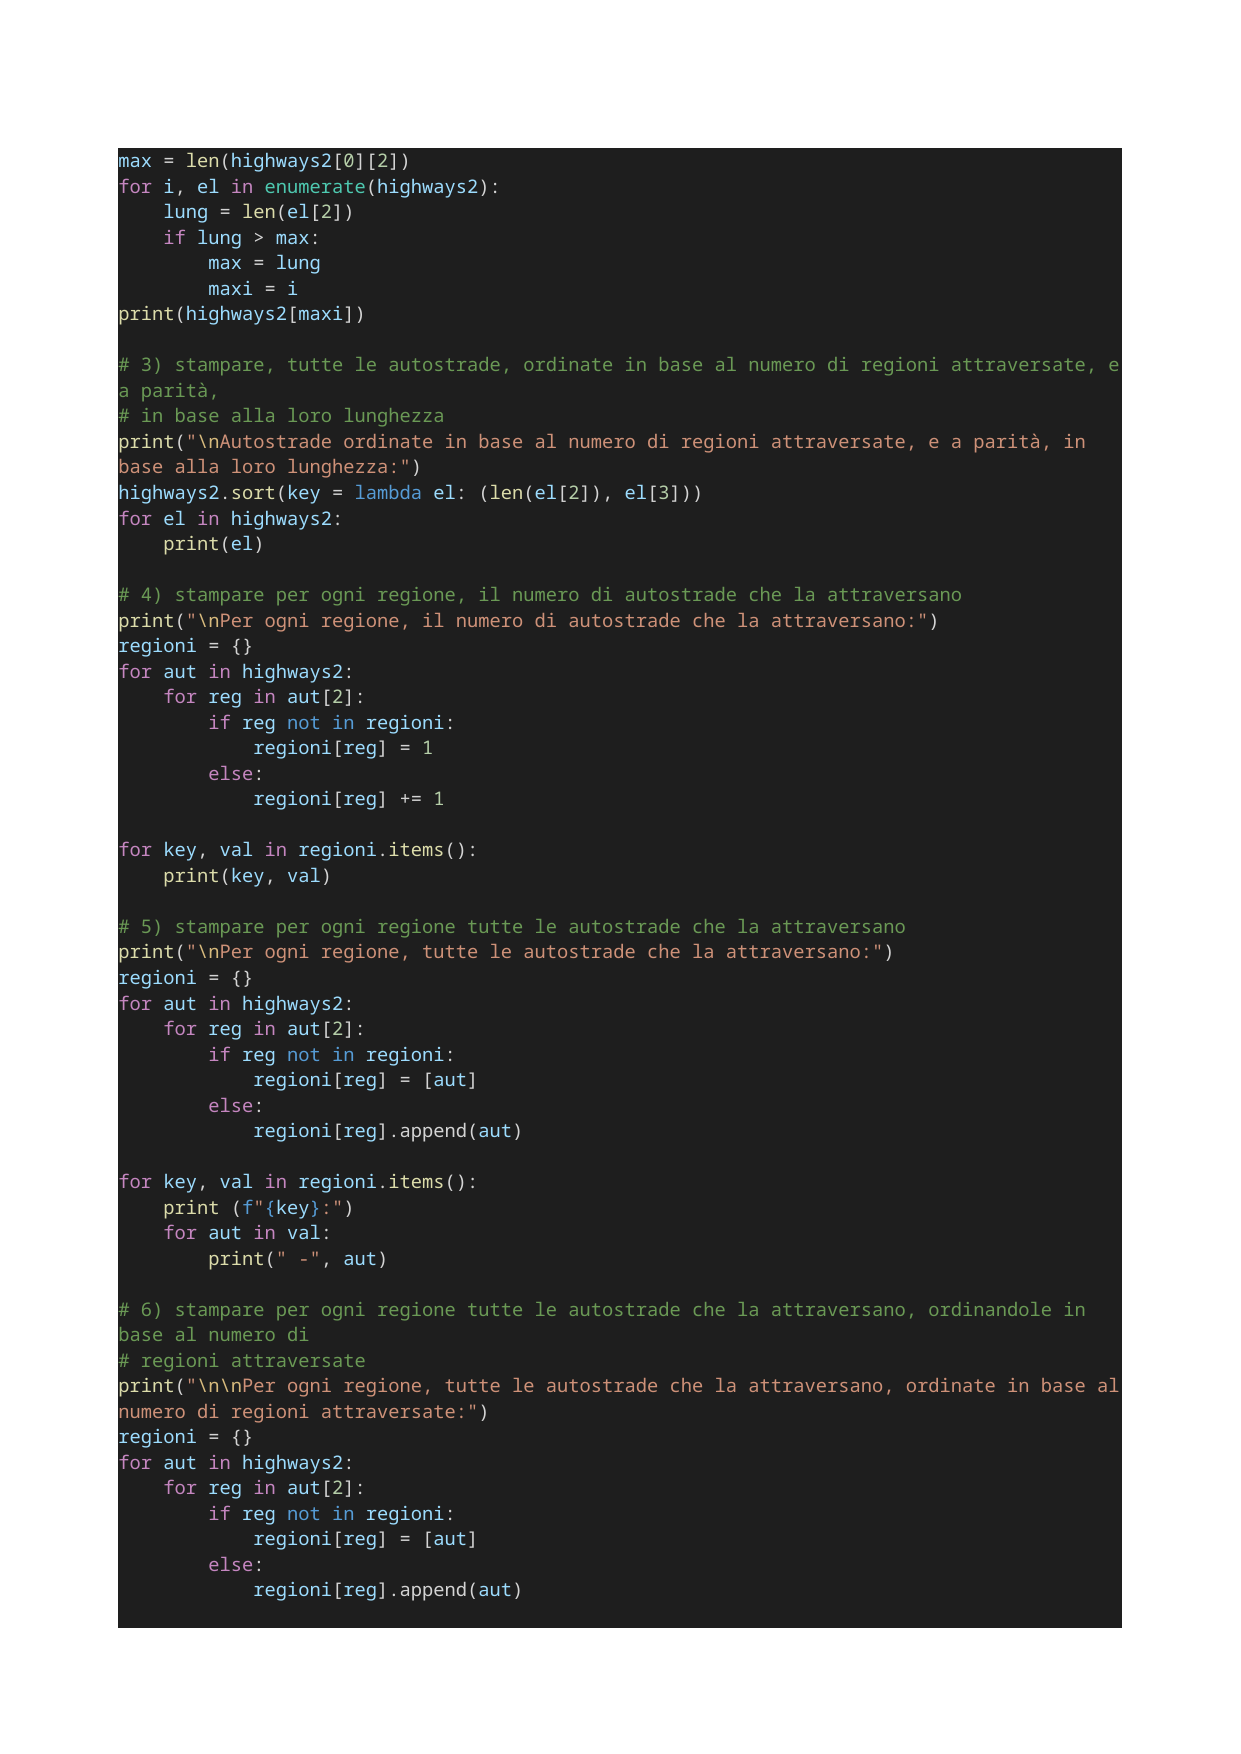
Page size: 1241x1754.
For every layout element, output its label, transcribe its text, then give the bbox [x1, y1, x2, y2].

text print(highways2[maxi]) [118, 301, 1122, 326]
text regioni = {} [118, 1424, 1122, 1449]
text else: [118, 1551, 1122, 1577]
text else: [118, 1092, 1122, 1117]
text # in base alla loro lunghezza [118, 403, 1122, 428]
text for el in highways2: [118, 505, 1122, 530]
text regioni[reg] = [aut] [118, 1526, 1122, 1551]
text max = lung [118, 250, 1122, 275]
text # 4) stampare per ogni regione, il numero di autostrade che la attraversano [118, 581, 1122, 607]
text maxi = i [118, 275, 1122, 301]
text highways2.sort(key = lambda el: (len(el[2]), el[3])) [118, 479, 1122, 505]
text regioni[reg].append(aut) [118, 1117, 1122, 1143]
text print("\nAutostrade ordinate in base al numero di regioni attraversate, e a parità, in base alla loro lunghezza:") [118, 428, 1122, 479]
text for aut in highways2: [118, 1449, 1122, 1475]
text print (f"{key}:") [118, 1194, 1122, 1219]
text print(" -", aut) [118, 1245, 1122, 1271]
text for key, val in regioni.items(): [118, 1168, 1122, 1194]
text # 5) stampare per ogni regione tutte le autostrade che la attraversano [118, 913, 1122, 939]
text if reg not in regioni: [118, 1041, 1122, 1066]
text for key, val in regioni.items(): [118, 837, 1122, 862]
text print("\n\nPer ogni regione, tutte le autostrade che la attraversano, ordinate in base al numero di regioni attraversate:") [118, 1373, 1122, 1424]
text else: [118, 760, 1122, 786]
text for aut in highways2: [118, 990, 1122, 1015]
text regioni[reg].append(aut) [118, 1577, 1122, 1602]
text print(el) [118, 530, 1122, 556]
text print("\nPer ogni regione, tutte le autostrade che la attraversano:") [118, 939, 1122, 964]
text lung = len(el[2]) [118, 199, 1122, 224]
text # regioni attraversate [118, 1347, 1122, 1373]
text regioni[reg] = [aut] [118, 1066, 1122, 1092]
text max = len(highways2[0][2]) [118, 148, 1122, 173]
text if reg not in regioni: [118, 709, 1122, 734]
text # 3) stampare, tutte le autostrade, ordinate in base al numero di regioni attraversate, e a parità, [118, 352, 1122, 403]
text if reg not in regioni: [118, 1500, 1122, 1526]
text regioni = {} [118, 964, 1122, 990]
text regioni[reg] += 1 [118, 786, 1122, 811]
text regioni = {} [118, 632, 1122, 658]
text for i, el in enumerate(highways2): [118, 173, 1122, 199]
text for reg in aut[2]: [118, 1015, 1122, 1041]
text for aut in val: [118, 1219, 1122, 1245]
text print(key, val) [118, 862, 1122, 888]
text print("\nPer ogni regione, il numero di autostrade che la attraversano:") [118, 607, 1122, 632]
text for reg in aut[2]: [118, 1475, 1122, 1500]
text regioni[reg] = 1 [118, 734, 1122, 760]
text for aut in highways2: [118, 658, 1122, 683]
text # 6) stampare per ogni regione tutte le autostrade che la attraversano, ordinandole in base al numero di [118, 1296, 1122, 1347]
text if lung > max: [118, 224, 1122, 250]
text for reg in aut[2]: [118, 683, 1122, 709]
